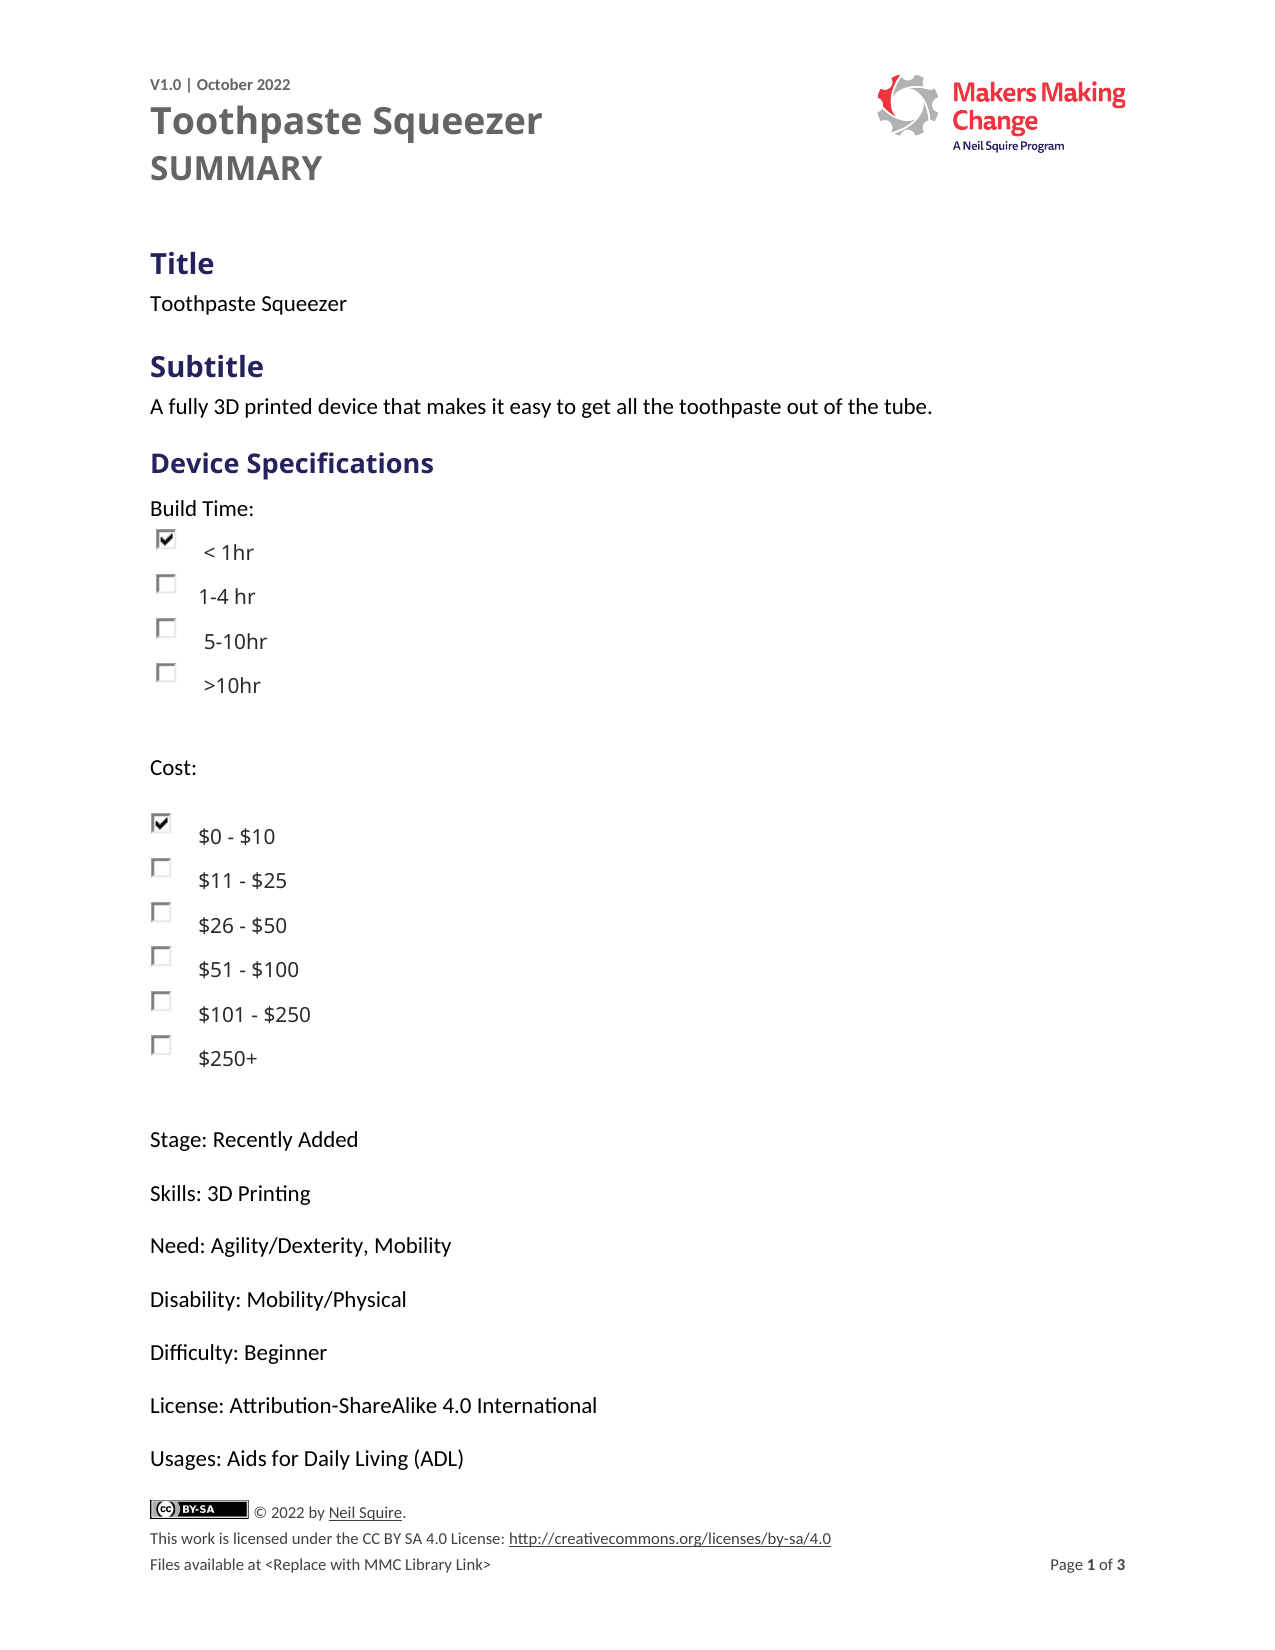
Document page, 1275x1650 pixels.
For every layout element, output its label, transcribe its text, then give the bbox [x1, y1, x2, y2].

text Disability: Mobility/Physical [150, 1285, 1125, 1313]
picture [877, 75, 1125, 153]
text $51 - $100 [150, 939, 1125, 984]
text Subtitle [150, 346, 1125, 386]
text >10hr [150, 655, 1125, 700]
text $101 - $250 [150, 984, 1125, 1028]
text Cost: [150, 753, 1125, 781]
subtitle Device Specifications [150, 445, 1125, 482]
text $11 - $25 [150, 850, 1125, 895]
text Difficulty: Beginner [150, 1338, 1125, 1366]
text Toothpaste Squeezer [150, 289, 1125, 317]
text $250+ [150, 1028, 1125, 1073]
text Skills: 3D Printing [150, 1179, 1125, 1207]
text Need: Agility/Dexterity, Mobility [150, 1232, 1125, 1260]
text 5-10hr [150, 611, 1125, 655]
text A fully 3D printed device that makes it easy to get all the toothpaste out of the tube. [150, 392, 1125, 420]
text $26 - $50 [150, 895, 1125, 939]
text Stage: Recently Added [150, 1126, 1125, 1154]
text License: Attribution-ShareAlike 4.0 International [150, 1391, 1125, 1419]
text < 1hr [150, 522, 1125, 566]
picture [150, 1500, 249, 1519]
text Title [150, 243, 1125, 283]
text 1-4 hr [150, 566, 1125, 611]
text Build Time: [150, 487, 1125, 522]
text $0 - $10 [150, 806, 1125, 850]
text Usages: Aids for Daily Living (ADL) [150, 1444, 1125, 1472]
